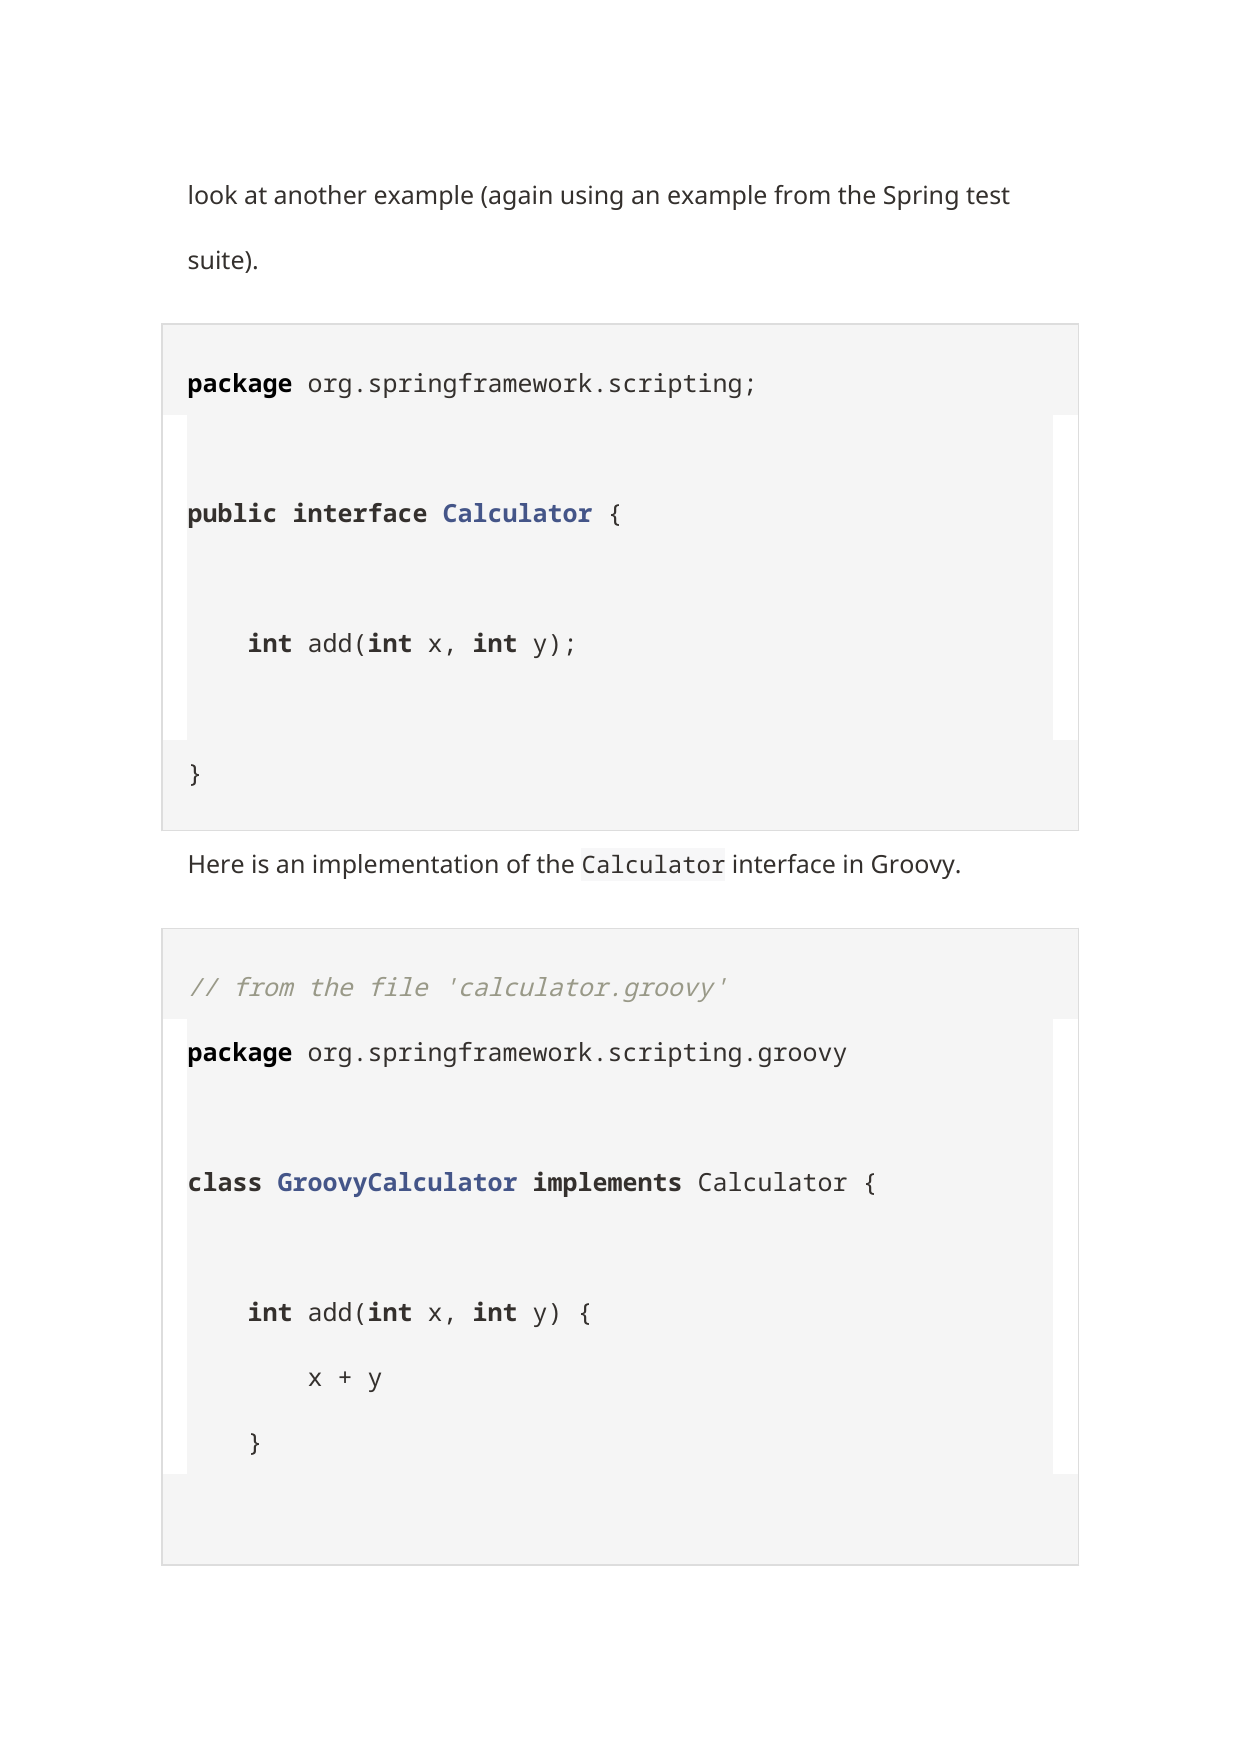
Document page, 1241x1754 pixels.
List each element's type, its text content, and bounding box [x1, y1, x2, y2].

text public interface Calculator { [187, 480, 1053, 545]
text package org.springframework.scripting.groovy [187, 1019, 1053, 1084]
text x + y [187, 1344, 1053, 1409]
text int add(int x, int y) { [187, 1279, 1053, 1344]
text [187, 162, 1053, 292]
text Here is an implementation of the Calculator interface in Groovy. [187, 831, 1053, 896]
text // from the file 'calculator.groovy' [163, 929, 1078, 1019]
text package org.springframework.scripting; [163, 325, 1078, 415]
text } [163, 713, 1078, 830]
text int add(int x, int y); [187, 610, 1053, 675]
text } [187, 1409, 1053, 1448]
text class GroovyCalculator implements Calculator { [187, 1149, 1053, 1214]
